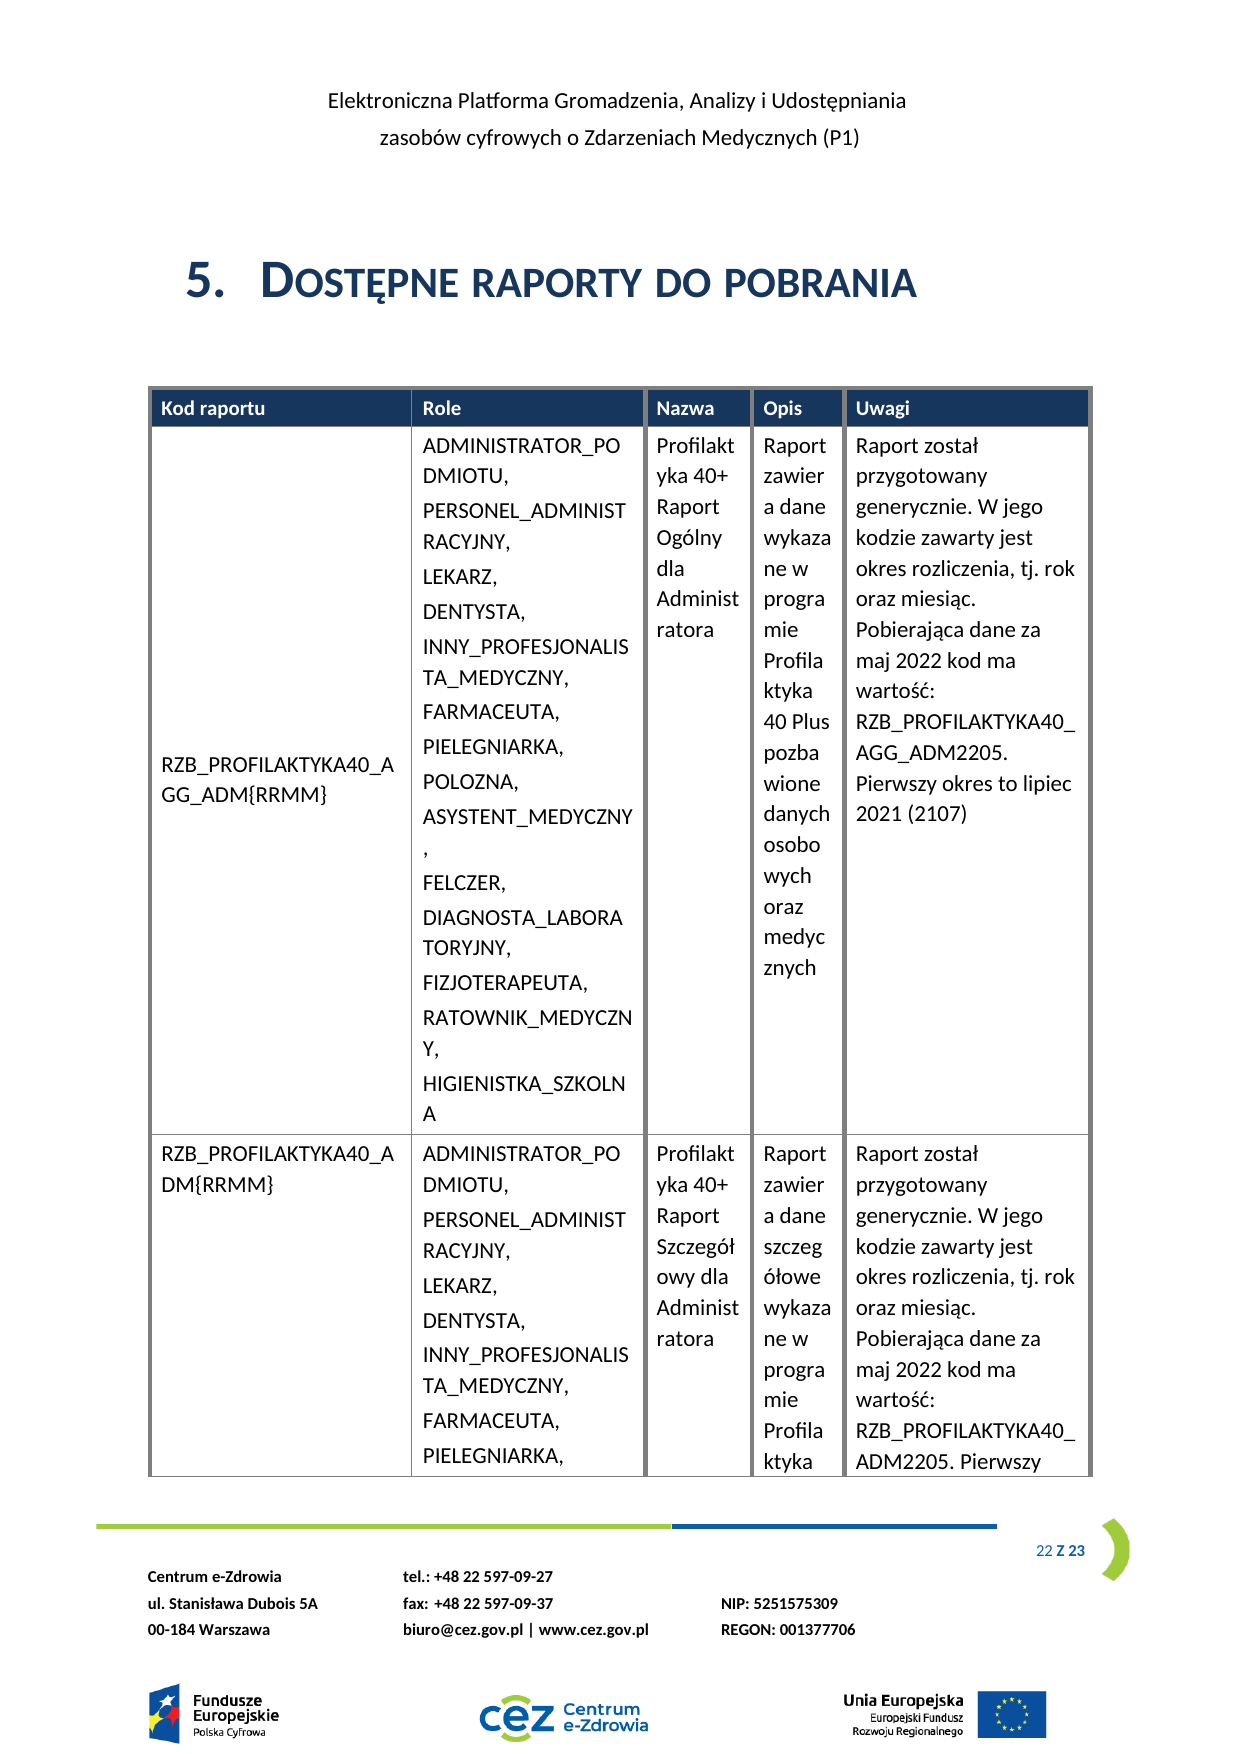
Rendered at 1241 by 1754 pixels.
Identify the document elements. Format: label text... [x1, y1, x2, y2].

table_header Nazwa [648, 390, 750, 426]
table_header Role [412, 390, 643, 426]
table_header Kod raportu [152, 390, 411, 426]
picture [142, 1680, 285, 1746]
picture [835, 1689, 1055, 1739]
table_cell Profilaktyka 40+ Raport Szczegółowy dla Administratora [648, 1135, 750, 1476]
table_cell Raport zawiera dane szczegółowe wykazane w programie Profilaktyka 40 Plus pozbawione danych osobowych oraz medycznych [754, 1135, 842, 1476]
table_cell Raport zawiera dane wykazane w programie Profilaktyka 40 Plus pozbawione danych osobowych oraz medycznych [754, 427, 842, 1134]
picture [1101, 1518, 1130, 1581]
table_cell RZB_PROFILAKTYKA40_ADM{RRMM} [152, 1135, 411, 1476]
table_cell Raport został przygotowany generycznie. W jego kodzie zawarty jest okres rozliczenia, tj. rok oraz miesiąc. Pobierająca dane za maj 2022 kod ma wartość: RZB_PROFILAKTYKA40_AGG_ADM2205. Pierwszy okres to lipiec 2021 (2107) [847, 427, 1088, 1134]
subtitle Dostępne raporty do pobrania [185, 245, 1093, 311]
table_header Uwagi [847, 390, 1088, 426]
picture [477, 1694, 649, 1742]
table_cell Profilaktyka 40+ Raport Ogólny dla Administratora [648, 427, 750, 1134]
table_cell RZB_PROFILAKTYKA40_AGG_ADM{RRMM} [152, 427, 411, 1134]
table_header Opis [754, 390, 842, 426]
